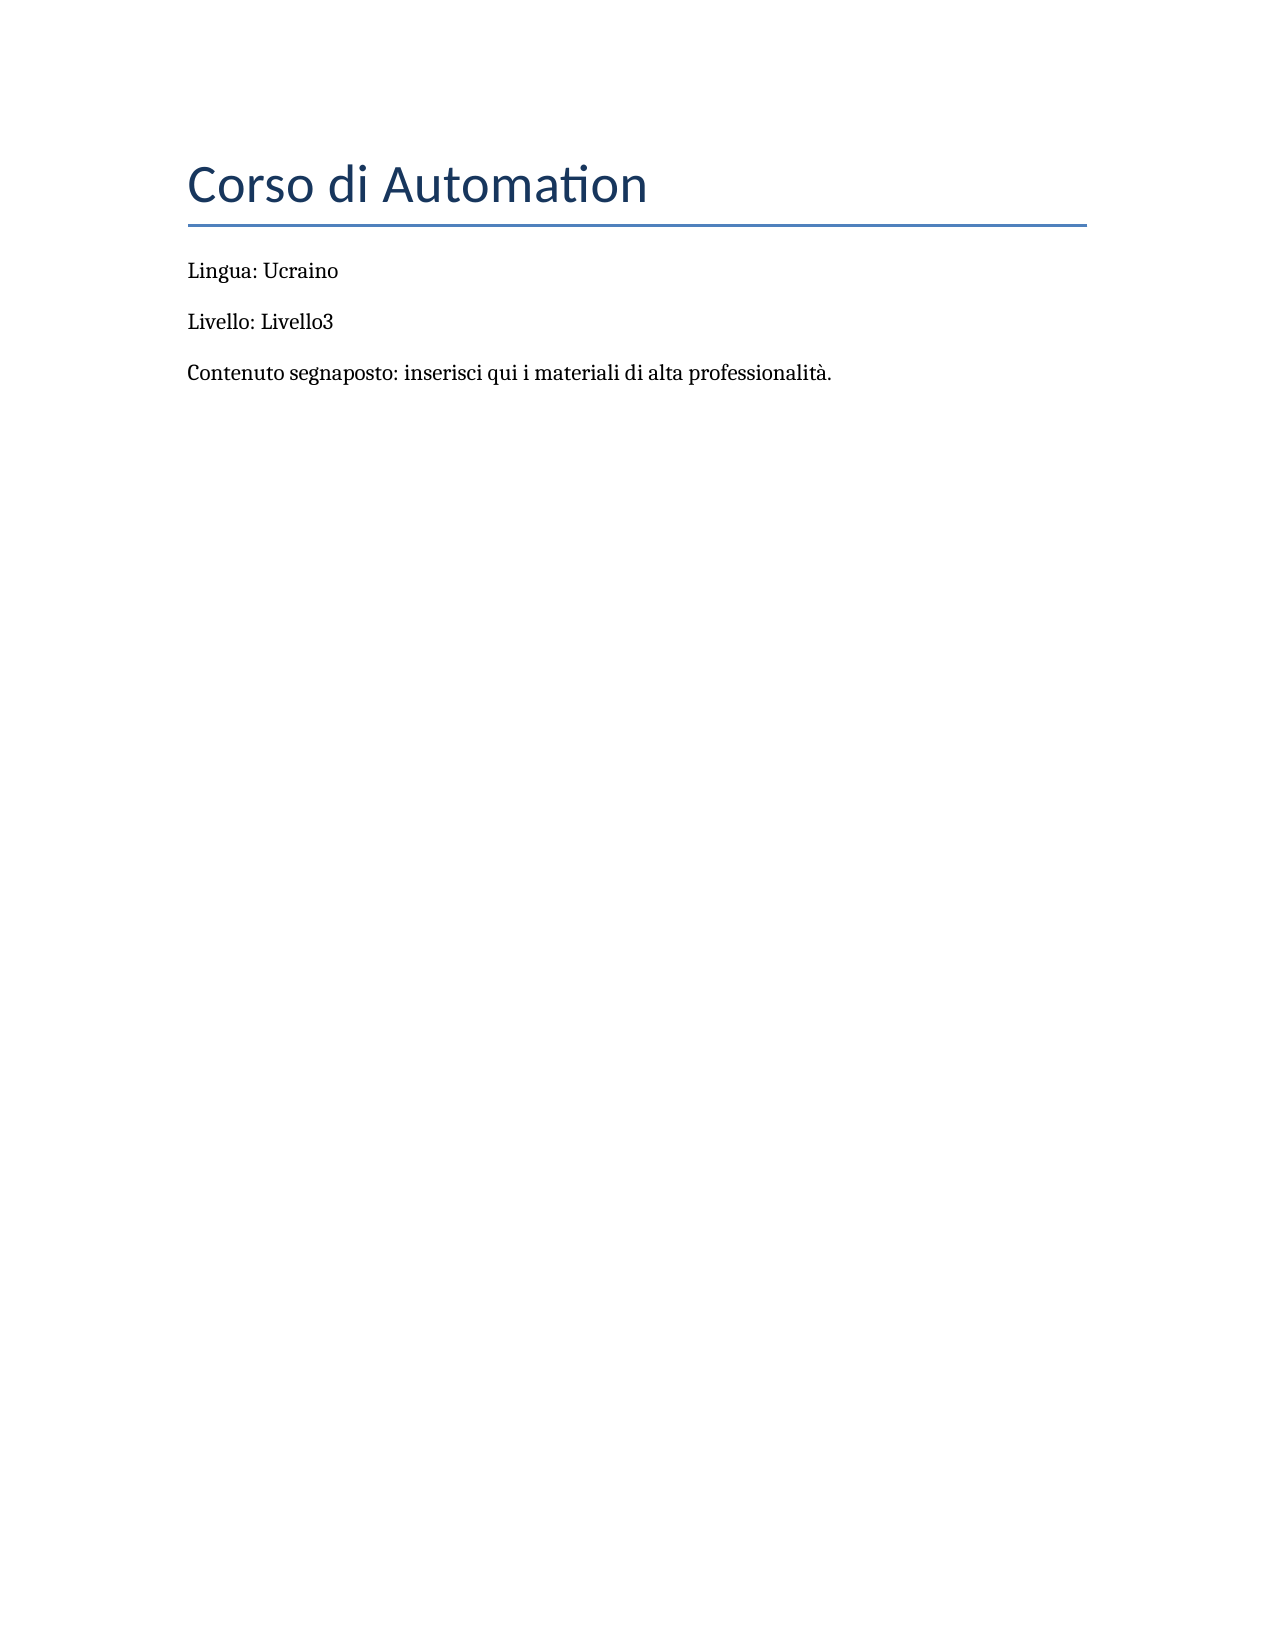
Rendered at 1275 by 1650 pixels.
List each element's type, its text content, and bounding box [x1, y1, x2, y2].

title Corso di Automation [187, 150, 1087, 227]
text Contenuto segnaposto: inserisci qui i materiali di alta professionalità. [187, 360, 1087, 386]
text Livello: Livello3 [187, 309, 1087, 335]
text Lingua: Ucraino [187, 258, 1087, 284]
